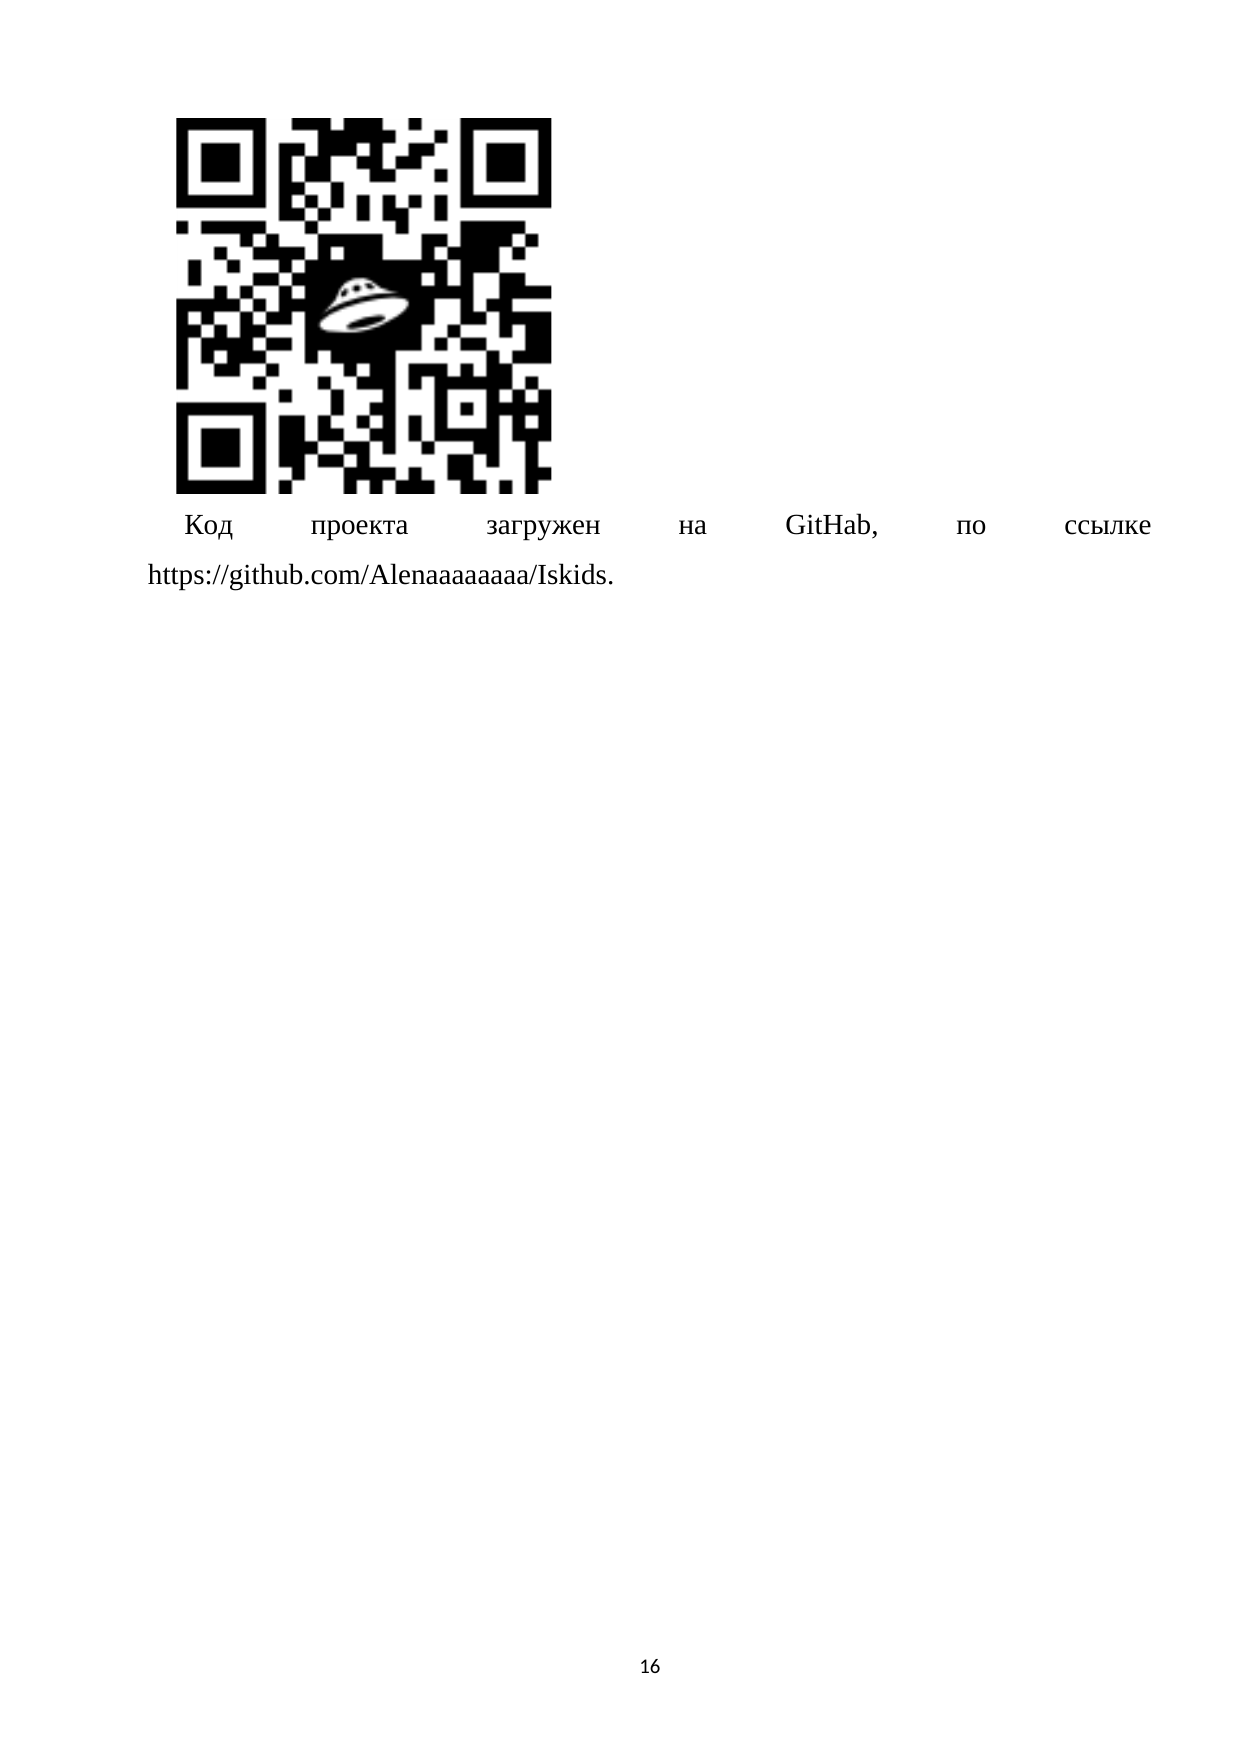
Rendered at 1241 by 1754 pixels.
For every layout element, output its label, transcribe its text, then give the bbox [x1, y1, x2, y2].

picture [176, 118, 552, 494]
text Код проекта загружен на GitHab, по ссылке https://github.com/Alenaaaaaaaa/Iskids. [148, 507, 1152, 591]
